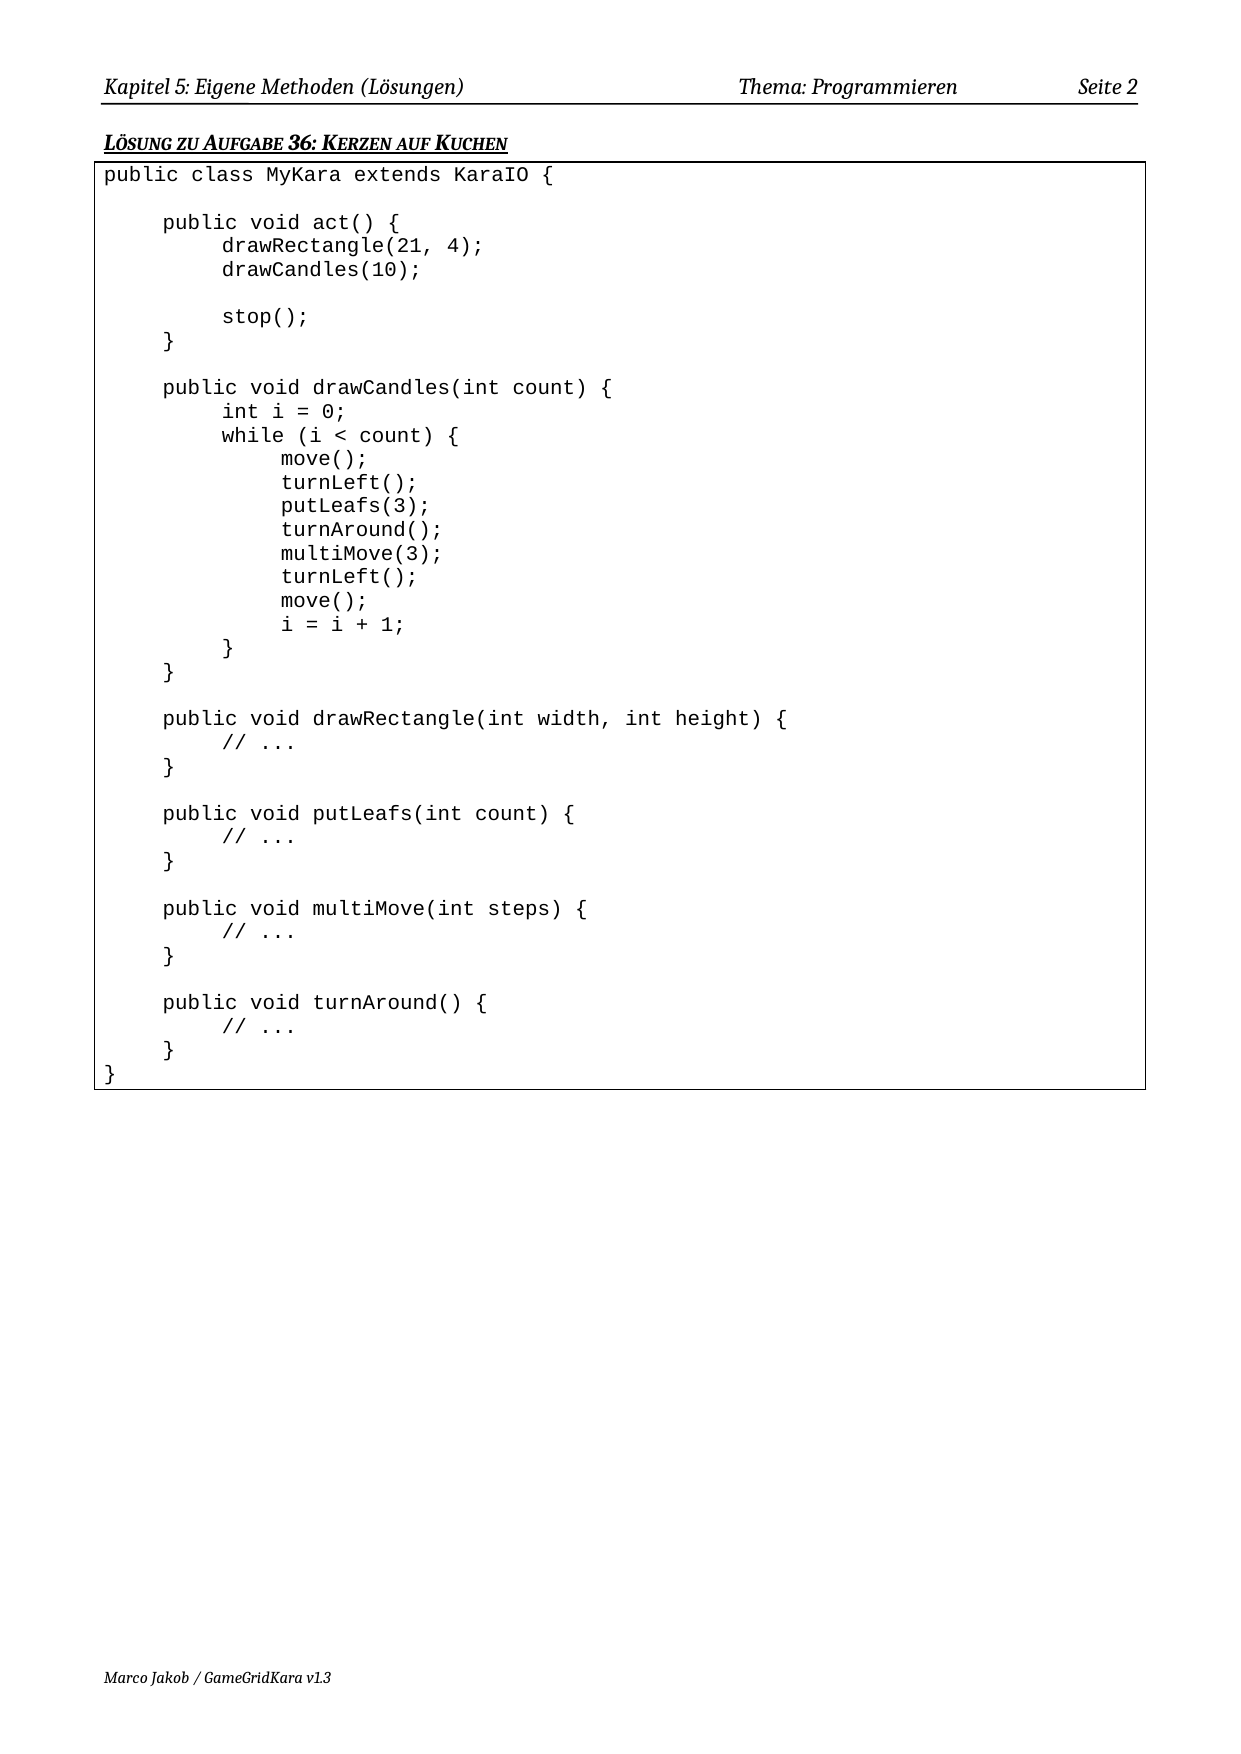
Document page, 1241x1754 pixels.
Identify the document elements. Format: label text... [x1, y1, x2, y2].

text stop(); [103, 306, 1137, 330]
text move(); [103, 590, 1137, 614]
text // ... [103, 827, 1137, 850]
text public void drawRectangle(int width, int height) { [103, 708, 1137, 732]
text public void act() { [103, 212, 1137, 235]
text public void drawCandles(int count) { [103, 377, 1137, 401]
text Lösung zu Aufgabe 36: Kerzen auf Kuchen [103, 130, 1137, 156]
text } [103, 637, 1137, 661]
text move(); [103, 448, 1137, 472]
text while (i < count) { [103, 424, 1137, 448]
text public class MyKara extends KaraIO { [95, 163, 1145, 188]
text } [103, 1039, 1137, 1060]
text putLeafs(3); [103, 496, 1137, 519]
text i = i + 1; [103, 614, 1137, 637]
text public void multiMove(int steps) { [103, 897, 1137, 921]
text } [95, 1060, 1145, 1089]
text public void turnAround() { [103, 992, 1137, 1016]
text drawRectangle(21, 4); [103, 235, 1137, 259]
text drawCandles(10); [103, 259, 1137, 283]
text turnLeft(); [103, 566, 1137, 590]
text // ... [103, 921, 1137, 945]
text public void putLeafs(int count) { [103, 803, 1137, 827]
text // ... [103, 1016, 1137, 1039]
text // ... [103, 732, 1137, 756]
text } [103, 756, 1137, 779]
text turnAround(); [103, 519, 1137, 543]
text multiMove(3); [103, 543, 1137, 566]
text } [103, 661, 1137, 685]
text turnLeft(); [103, 472, 1137, 496]
text } [103, 945, 1137, 968]
text int i = 0; [103, 401, 1137, 424]
text } [103, 330, 1137, 354]
text } [103, 850, 1137, 874]
